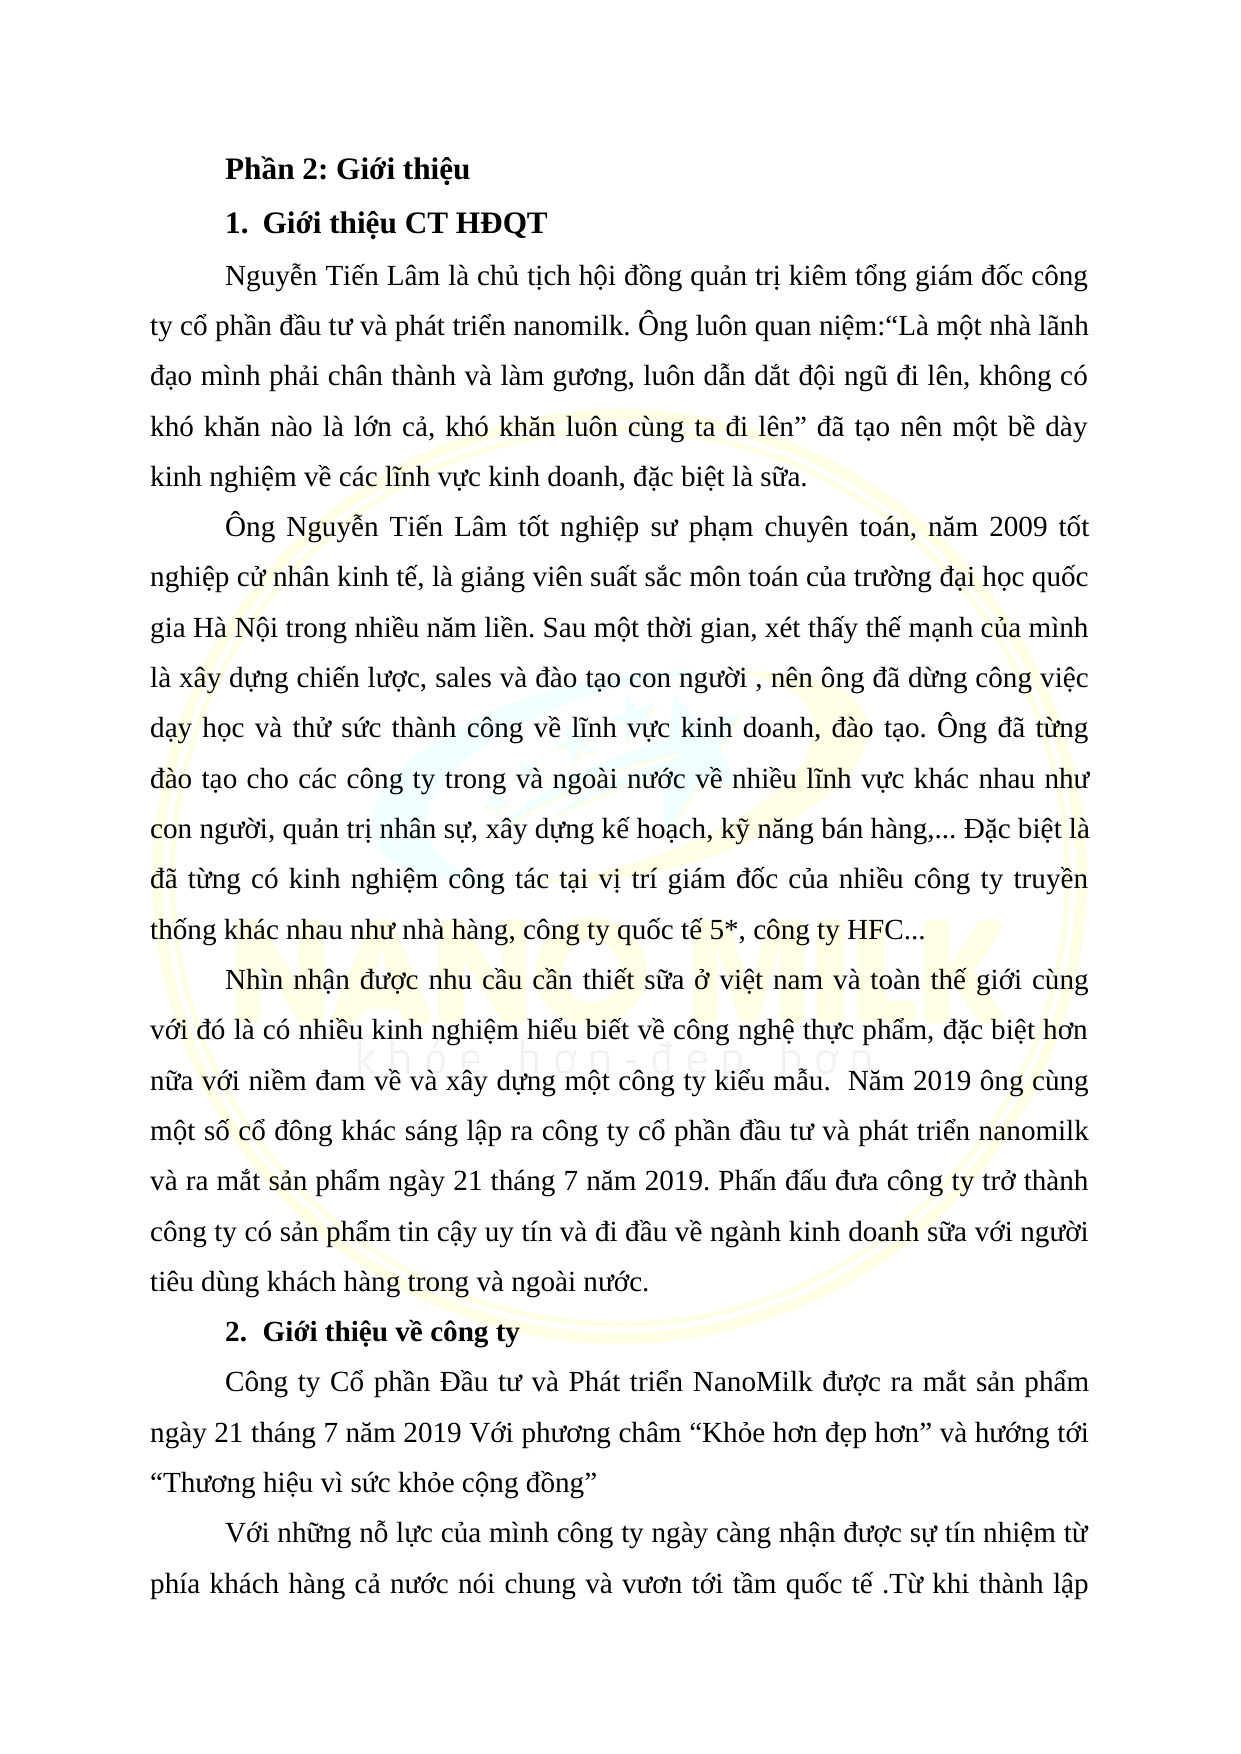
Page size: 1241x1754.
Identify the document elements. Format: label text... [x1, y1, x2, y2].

text Nhìn nhận được nhu cầu cần thiết sữa ở việt nam và toàn thế giới cùng với đó là có nhiều kinh nghiệm hiểu biết về công nghệ thực phẩm, đặc biệt hơn nữa với niềm đam về và xây dựng một công ty kiểu mẫu. Năm 2019 ông cùng một số cổ đông khác sáng lập ra công ty cổ phần đầu tư và phát triển nanomilk và ra mắt sản phẩm ngày 21 tháng 7 năm 2019. Phấn đấu đưa công ty trở thành công ty có sản phẩm tin cậy uy tín và đi đầu về ngành kinh doanh sữa với người tiêu dùng khách hàng trong và ngoài nước. [150, 962, 1090, 1297]
text Ông Nguyễn Tiến Lâm tốt nghiệp sư phạm chuyên toán, năm 2009 tốt nghiệp cử nhân kinh tế, là giảng viên suất sắc môn toán của trường đại học quốc gia Hà Nội trong nhiều năm liền. Sau một thời gian, xét thấy thế mạnh của mình là xây dựng chiến lược, sales và đào tạo con người , nên ông đã dừng công việc dạy học và thử sức thành công về lĩnh vực kinh doanh, đào tạo. Ông đã từng đào tạo cho các công ty trong và ngoài nước về nhiều lĩnh vực khác nhau như con người, quản trị nhân sự, xây dựng kế hoạch, kỹ năng bán hàng,... Đặc biệt là đã từng có kinh nghiệm công tác tại vị trí giám đốc của nhiều công ty truyền thống khác nhau như nhà hàng, công ty quốc tế 5*, công ty HFC... [150, 509, 1090, 945]
text Phần 2: Giới thiệu [150, 150, 1090, 186]
text Công ty Cổ phần Đầu tư và Phát triển NanoMilk được ra mắt sản phẩm ngày 21 tháng 7 năm 2019 Với phương châm “Khỏe hơn đẹp hơn” và hướng tới “Thương hiệu vì sức khỏe cộng đồng” [150, 1364, 1090, 1499]
list Giới thiệu CT HĐQT [225, 204, 1090, 240]
text Nguyễn Tiến Lâm là chủ tịch hội đồng quản trị kiêm tổng giám đốc công ty cổ phần đầu tư và phát triển nanomilk. Ông luôn quan niệm:“Là một nhà lãnh đạo mình phải chân thành và làm gương, luôn dẫn dắt đội ngũ đi lên, không có khó khăn nào là lớn cả, khó khăn luôn cùng ta đi lên” đã tạo nên một bề dày kinh nghiệm về các lĩnh vực kinh doanh, đặc biệt là sữa. [150, 258, 1090, 492]
list Giới thiệu về công ty [225, 1314, 1090, 1348]
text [150, 1516, 1090, 1599]
